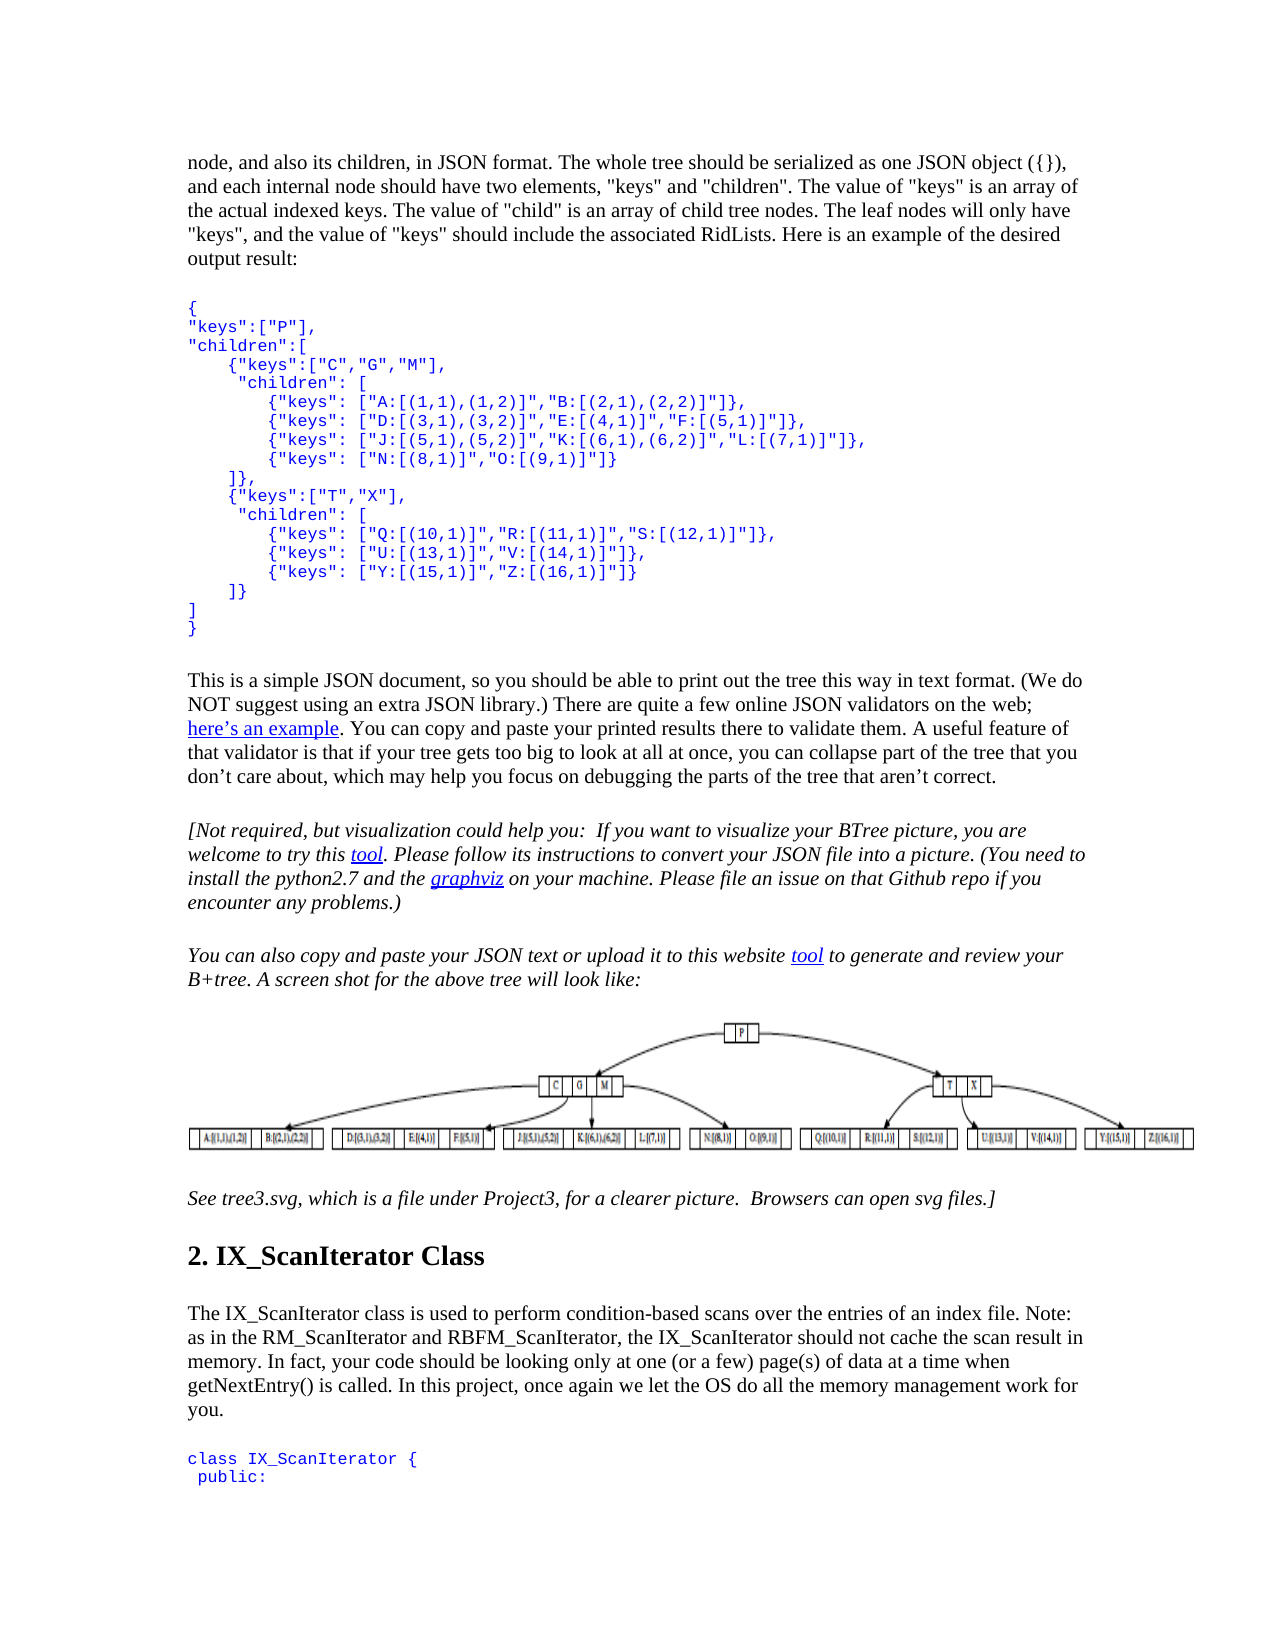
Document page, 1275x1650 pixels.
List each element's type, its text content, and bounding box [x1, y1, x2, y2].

text "children": [ [187, 507, 1087, 526]
text "children": [ [187, 375, 1087, 394]
text [Not required, but visualization could help you: If you want to visualize your BTree picture, you are welcome to try this ​tool. Please follow its instructions to convert your JSON file into a picture. (You need to install the python2.7 and the ​graphviz on your machine. Please file an issue on that Github repo if you encounter any problems.) [187, 817, 1087, 914]
text ]}, [187, 469, 1087, 488]
text This is a simple JSON document, so you should be able to print out the tree this way in text format. (We do NOT suggest using an extra JSON library.) There are quite a few online JSON validators on the ​web; here’s an example. You can copy and paste your printed results there to validate them. A useful feature of that validator is that if your tree gets too big to look at all at once, you can collapse part of the tree that you don’t care about, which may help you focus on debugging the parts of the tree that aren’t correct. [187, 668, 1087, 788]
text "children":[ [187, 337, 1087, 356]
text public: [187, 1469, 1087, 1488]
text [187, 150, 1087, 270]
text {"keys": ["N:[(8,1)]","O:[(9,1)]"]} [187, 450, 1087, 469]
text "keys":["P"], [187, 318, 1087, 337]
text {"keys": ["U:[(13,1)]","V:[(14,1)]"]}, [187, 544, 1087, 563]
text class IX_ScanIterator { [187, 1450, 1087, 1469]
text ]} [187, 582, 1087, 601]
text {"keys": ["A:[(1,1),(1,2)]","B:[(2,1),(2,2)]"]}, [187, 394, 1087, 413]
text See tree3.svg, which is a file under Project3, for a clearer picture. Browsers can open svg files.] [187, 1186, 1087, 1210]
text } [187, 620, 1087, 639]
text {"keys": ["Q:[(10,1)]","R:[(11,1)]","S:[(12,1)]"]}, [187, 526, 1087, 544]
text {"keys": ["D:[(3,1),(3,2)]","E:[(4,1)]","F:[(5,1)]"]}, [187, 413, 1087, 431]
picture [187, 1020, 1201, 1157]
text { [187, 299, 1087, 318]
text The IX_ScanIterator class is used to perform condition-based scans over the entries of an index file. Note: as in the RM_ScanIterator and RBFM_ScanIterator, the IX_ScanIterator should not cache the scan result in memory. In fact, your code should be looking only at one (or a few) page(s) of data at a time when getNextEntry() is called. In this project, once again we let the OS do all the memory management work for you. [187, 1301, 1087, 1421]
subtitle 2. IX_ScanIterator Class [187, 1239, 1087, 1272]
text {"keys":["C","G","M"], [187, 356, 1087, 375]
text {"keys":["T","X"], [187, 488, 1087, 507]
text {"keys": ["Y:[(15,1)]","Z:[(16,1)]"]} [187, 563, 1087, 582]
text ] [187, 601, 1087, 620]
text {"keys": ["J:[(5,1),(5,2)]","K:[(6,1),(6,2)]","L:[(7,1)]"]}, [187, 431, 1087, 450]
text You can also copy and paste your JSON text or upload it to this website ​tool to generate and review your B+tree. A screen shot for the above tree will look like: [187, 943, 1087, 991]
